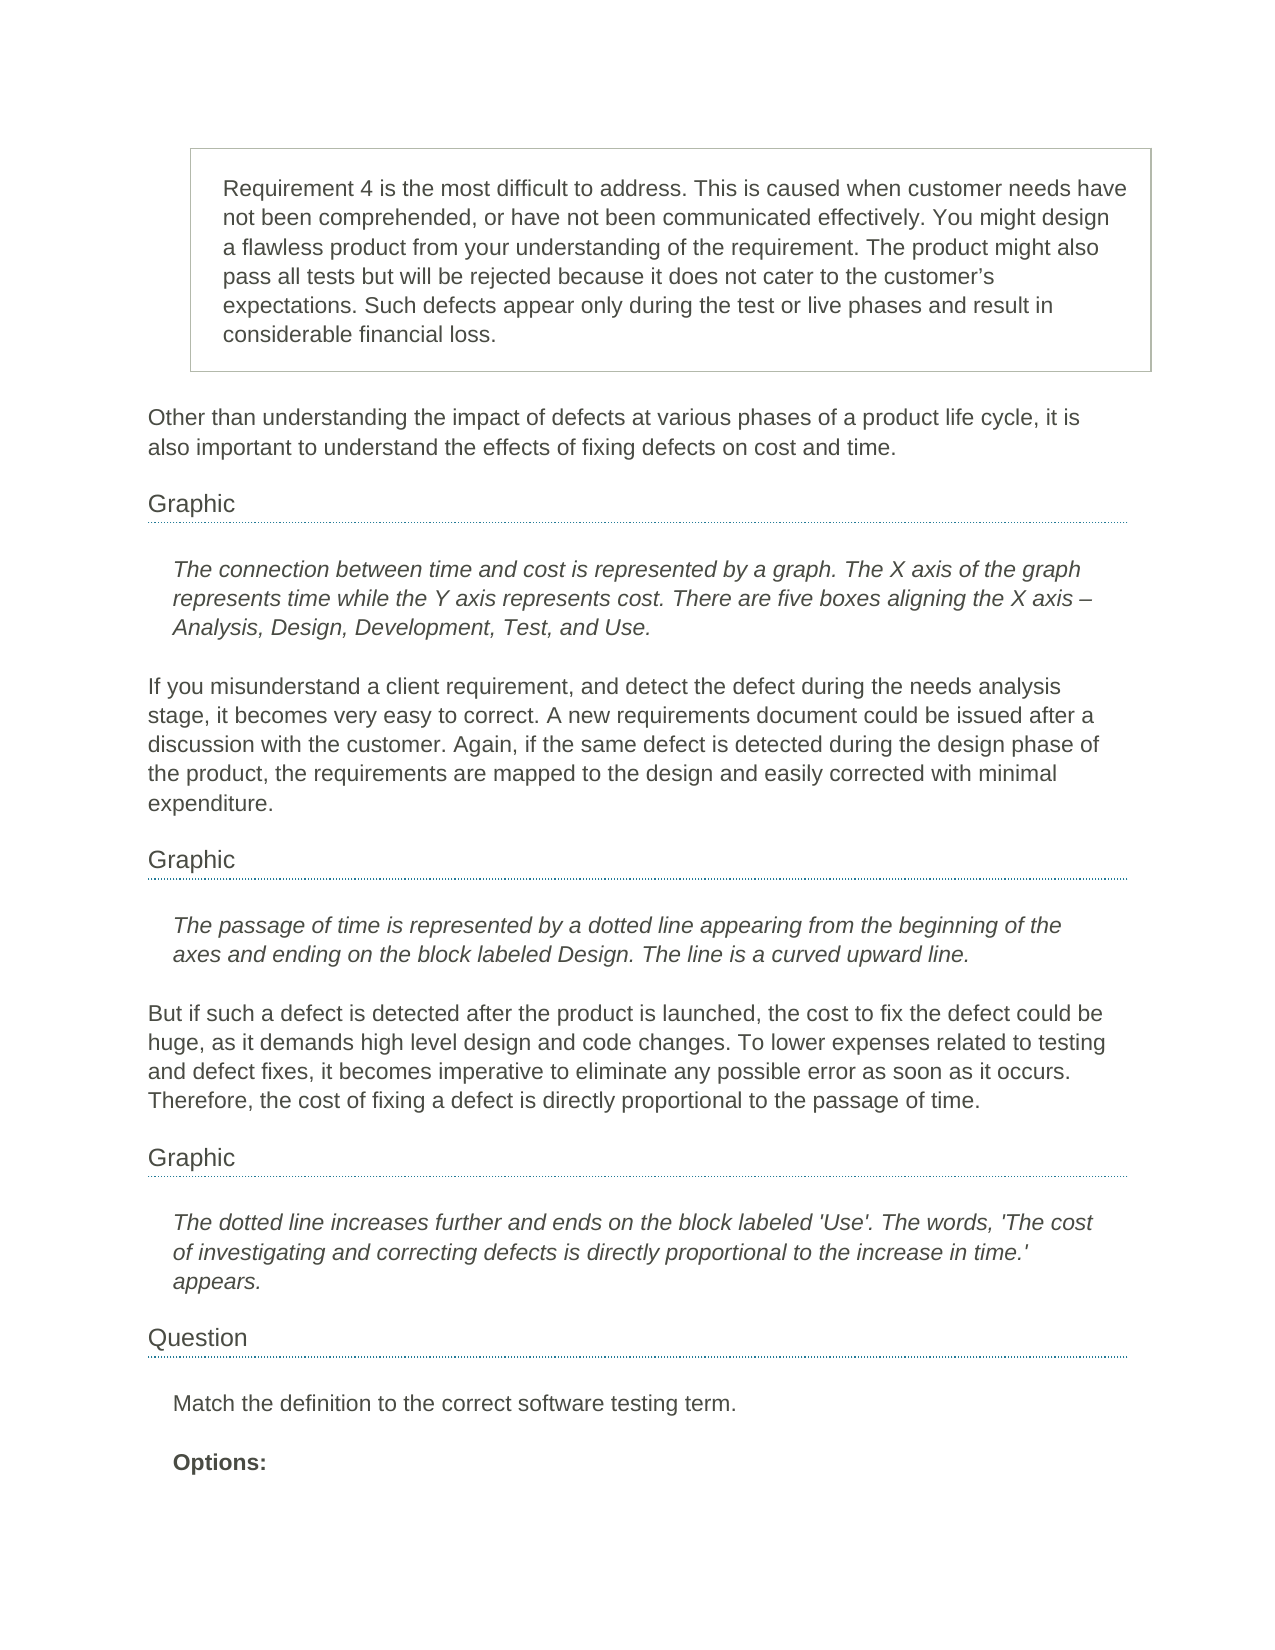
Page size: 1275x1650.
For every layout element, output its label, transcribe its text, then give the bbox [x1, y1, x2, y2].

text Graphic [148, 489, 1127, 523]
text If you misunderstand a client requirement, and detect the defect during the needs analysis stage, it becomes very easy to correct. A new requirements document could be issued after a discussion with the customer. Again, if the same defect is detected during the design phase of the product, the requirements are mapped to the design and easily corrected with minimal expenditure. [148, 670, 1127, 816]
text The passage of time is represented by a dotted line appearing from the beginning of the axes and ending on the block labeled Design. The line is a curved upward line. [173, 909, 1102, 967]
text Graphic [148, 845, 1127, 880]
text Question [148, 1323, 1127, 1358]
text Other than understanding the impact of defects at various phases of a product life cycle, it is also important to understand the effects of fixing defects on cost and time. [148, 401, 1127, 460]
text The dotted line increases further and ends on the block labeled 'Use'. The words, 'The cost of investigating and correcting defects is directly proportional to the increase in time.' appears. [173, 1206, 1102, 1294]
text Graphic [148, 1143, 1127, 1177]
text But if such a defect is detected after the product is launched, the cost to fix the defect could be huge, as it demands high level design and code changes. To lower expenses related to testing and defect fixes, it becomes imperative to eliminate any possible error as soon as it occurs. Therefore, the cost of fixing a defect is directly proportional to the passage of time. [148, 997, 1127, 1114]
text Requirement 4 is the most difficult to address. This is caused when customer needs have not been comprehended, or have not been communicated effectively. You might design a flawless product from your understanding of the requirement. The product might also pass all tests but will be rejected because it does not cater to the customer’s expectations. Such defects appear only during the test or live phases and result in considerable financial loss. [191, 149, 1150, 371]
text Match the definition to the correct software testing term. [173, 1387, 1102, 1416]
text Options: [173, 1446, 1102, 1475]
text The connection between time and cost is represented by a graph. The X axis of the graph represents time while the Y axis represents cost. There are five boxes aligning the X axis – Analysis, Design, Development, Test, and Use. [173, 553, 1102, 641]
